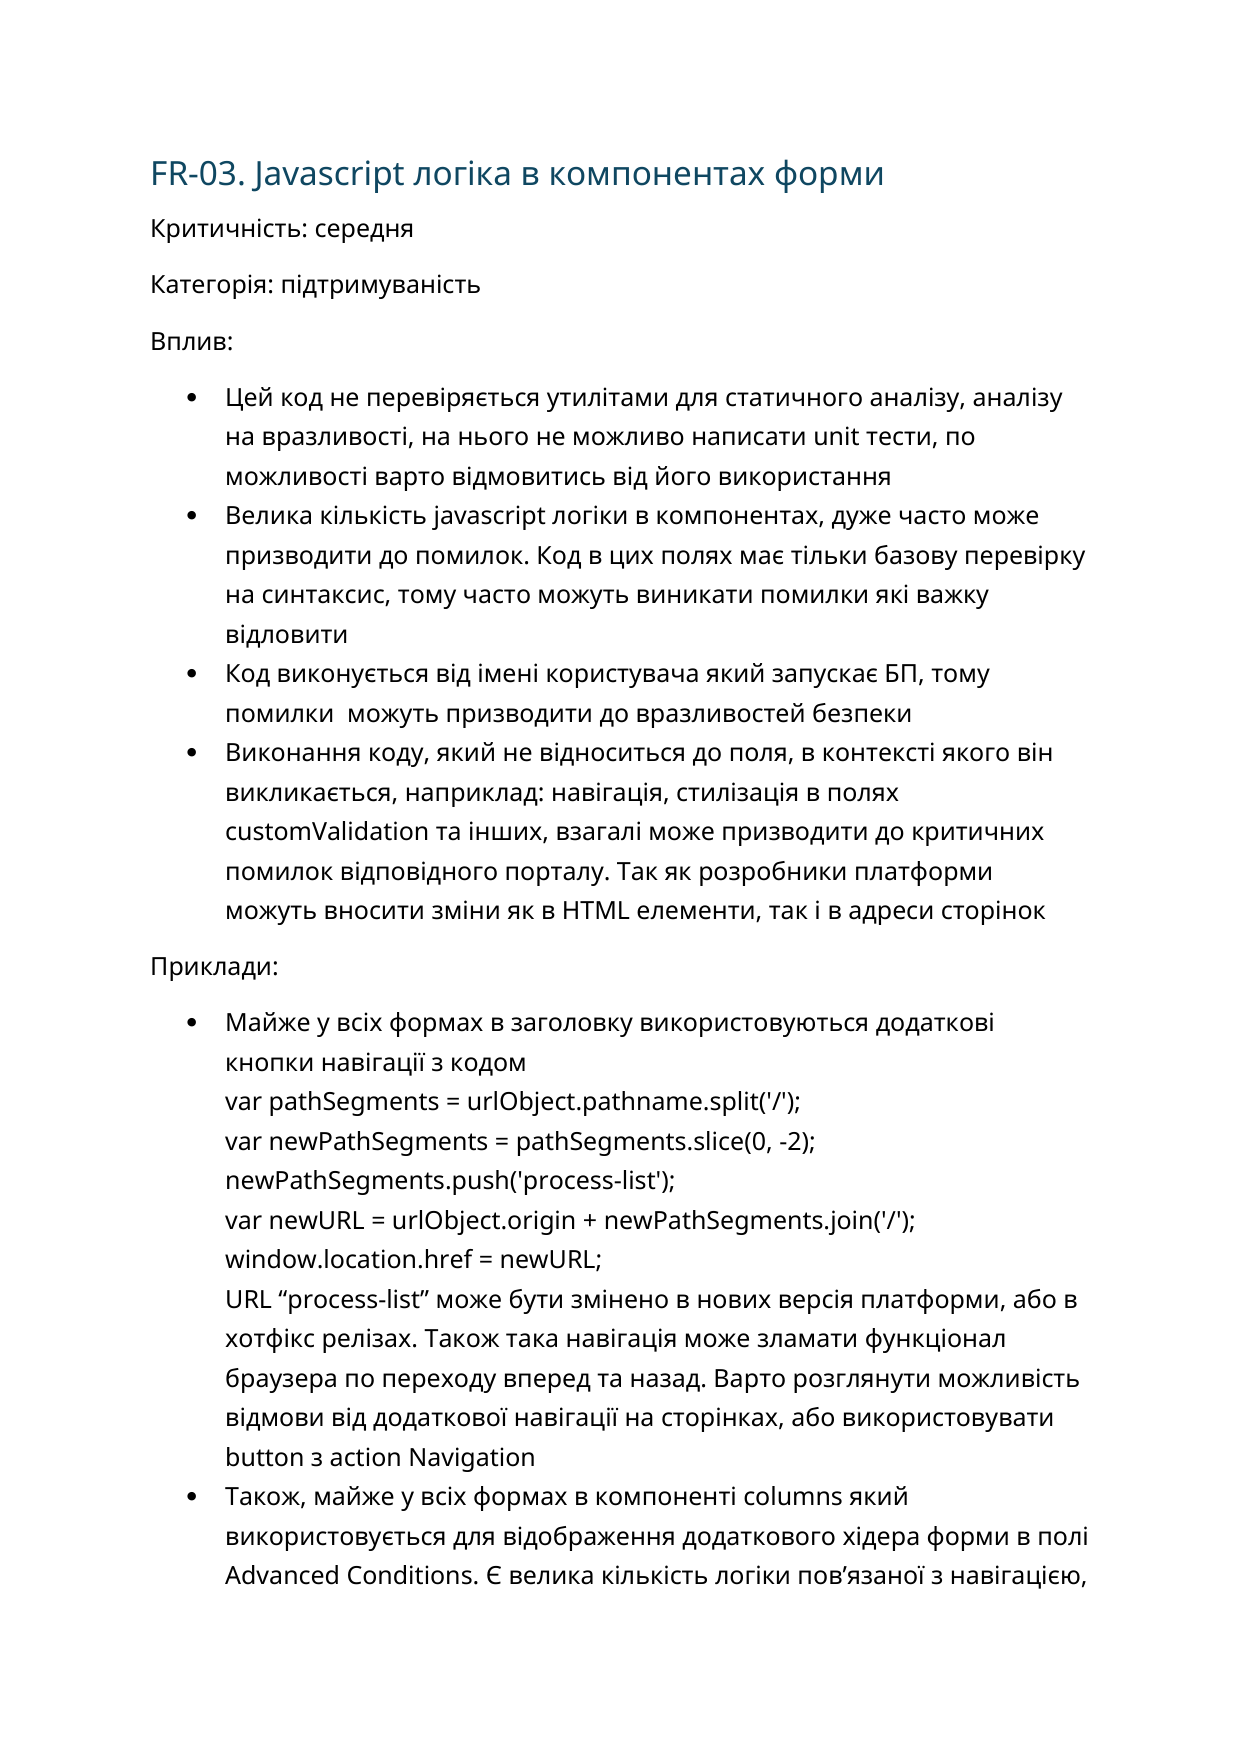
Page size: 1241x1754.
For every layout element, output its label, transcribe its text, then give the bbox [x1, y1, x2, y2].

list Майже у всіх формах в заголовку використовуються додаткові кнопки навігації з кодом var pathSegments = urlObject.pathname.split('/'); var newPathSegments = pathSegments.slice(0, -2); newPathSegments.push('process-list'); var newURL = urlObject.origin + newPathSegments.join('/'); window.location.href = newURL; URL “process-list” може бути змінено в нових версія платформи, або в хотфікс релізах. Також така навігація може зламати функціонал браузера по переходу вперед та назад. Варто розглянути можливість відмови від додаткової навігації на сторінках, або використовувати button з action Navigation [187, 1005, 1090, 1473]
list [187, 1479, 1090, 1592]
list Велика кількість javascript логіки в компонентах, дуже часто може призводити до помилок. Код в цих полях має тільки базову перевірку на синтаксис, тому часто можуть виникати помилки які важку відловити [187, 498, 1090, 650]
text Категорія: підтримуваність [150, 267, 1090, 301]
text Критичність: середня [150, 211, 1090, 245]
list Код виконується від імені користувача який запускає БП, тому помилки можуть призводити до вразливостей безпеки [187, 656, 1090, 729]
text Приклади: [150, 949, 1090, 983]
list Цей код не перевіряється утилітами для статичного аналізу, аналізу на вразливості, на нього не можливо написати unit тести, по можливості варто відмовитись від його використання [187, 379, 1090, 492]
list Виконання коду, який не відноситься до поля, в контексті якого він викликається, наприклад: навігація, стилізація в полях customValidation та інших, взагалі може призводити до критичних помилок відповідного порталу. Так як розробники платформи можуть вносити зміни як в HTML елементи, так і в адреси сторінок [187, 735, 1090, 927]
subtitle FR-03. Javascript логіка в компонентах форми [150, 150, 1090, 195]
text Вплив: [150, 323, 1090, 357]
